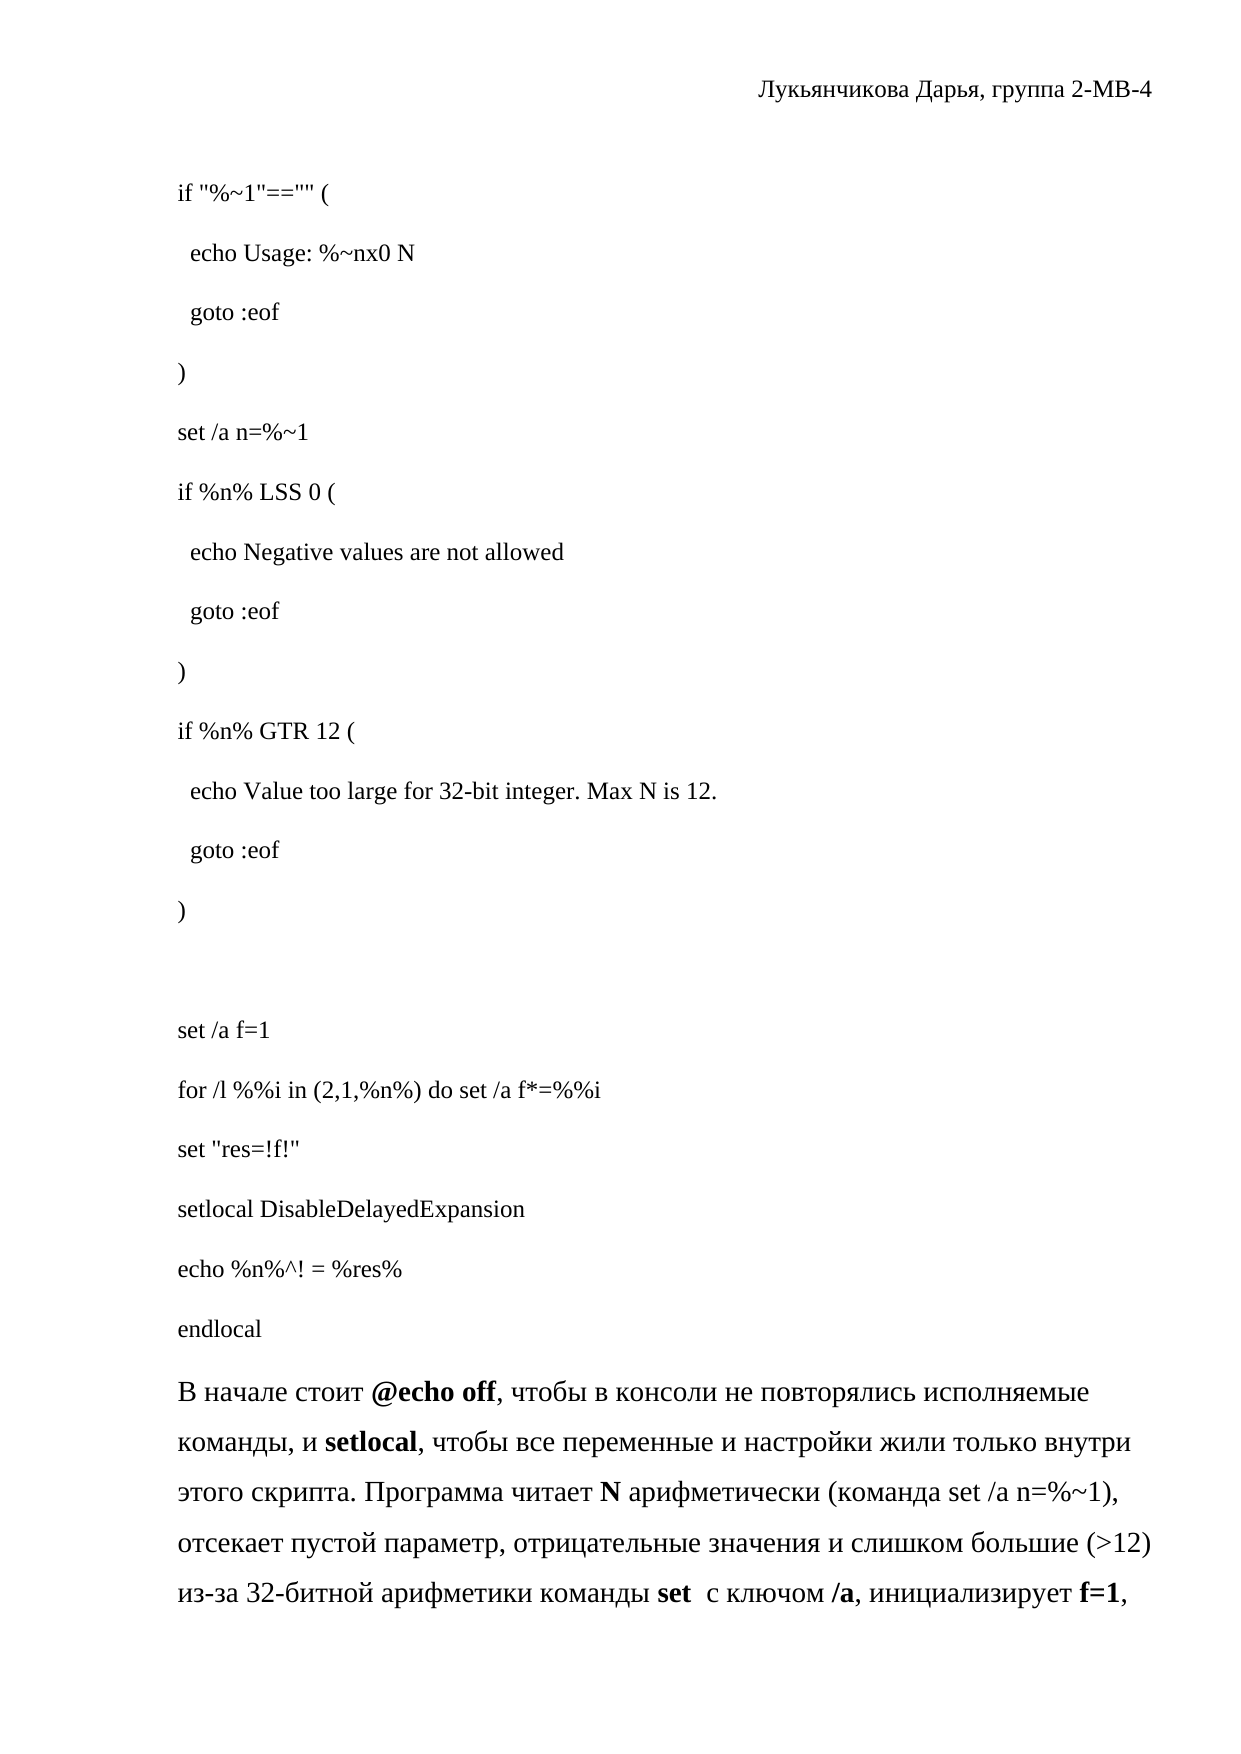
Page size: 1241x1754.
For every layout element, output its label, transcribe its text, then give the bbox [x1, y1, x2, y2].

text if %n% LSS 0 ( [177, 477, 1152, 506]
text if %n% GTR 12 ( [177, 716, 1152, 745]
text endlocal [177, 1314, 1152, 1343]
text goto :eof [177, 596, 1152, 625]
text goto :eof [177, 836, 1152, 864]
text echo Usage: %~nx0 N [177, 238, 1152, 266]
text set /a f=1 [177, 1015, 1152, 1044]
text echo %n%^! = %res% [177, 1254, 1152, 1283]
text goto :eof [177, 297, 1152, 326]
text ) [177, 357, 1152, 386]
text for /l %%i in (2,1,%n%) do set /a f*=%%i [177, 1075, 1152, 1103]
text set "res=!f!" [177, 1134, 1152, 1163]
text if "%~1"=="" ( [177, 178, 1152, 207]
text ) [177, 656, 1152, 685]
text ) [177, 895, 1152, 924]
text echo Negative values are not allowed [177, 537, 1152, 565]
text echo Value too large for 32-bit integer. Max N is 12. [177, 776, 1152, 804]
text setlocal DisableDelayedExpansion [177, 1194, 1152, 1223]
text set /a n=%~1 [177, 417, 1152, 446]
